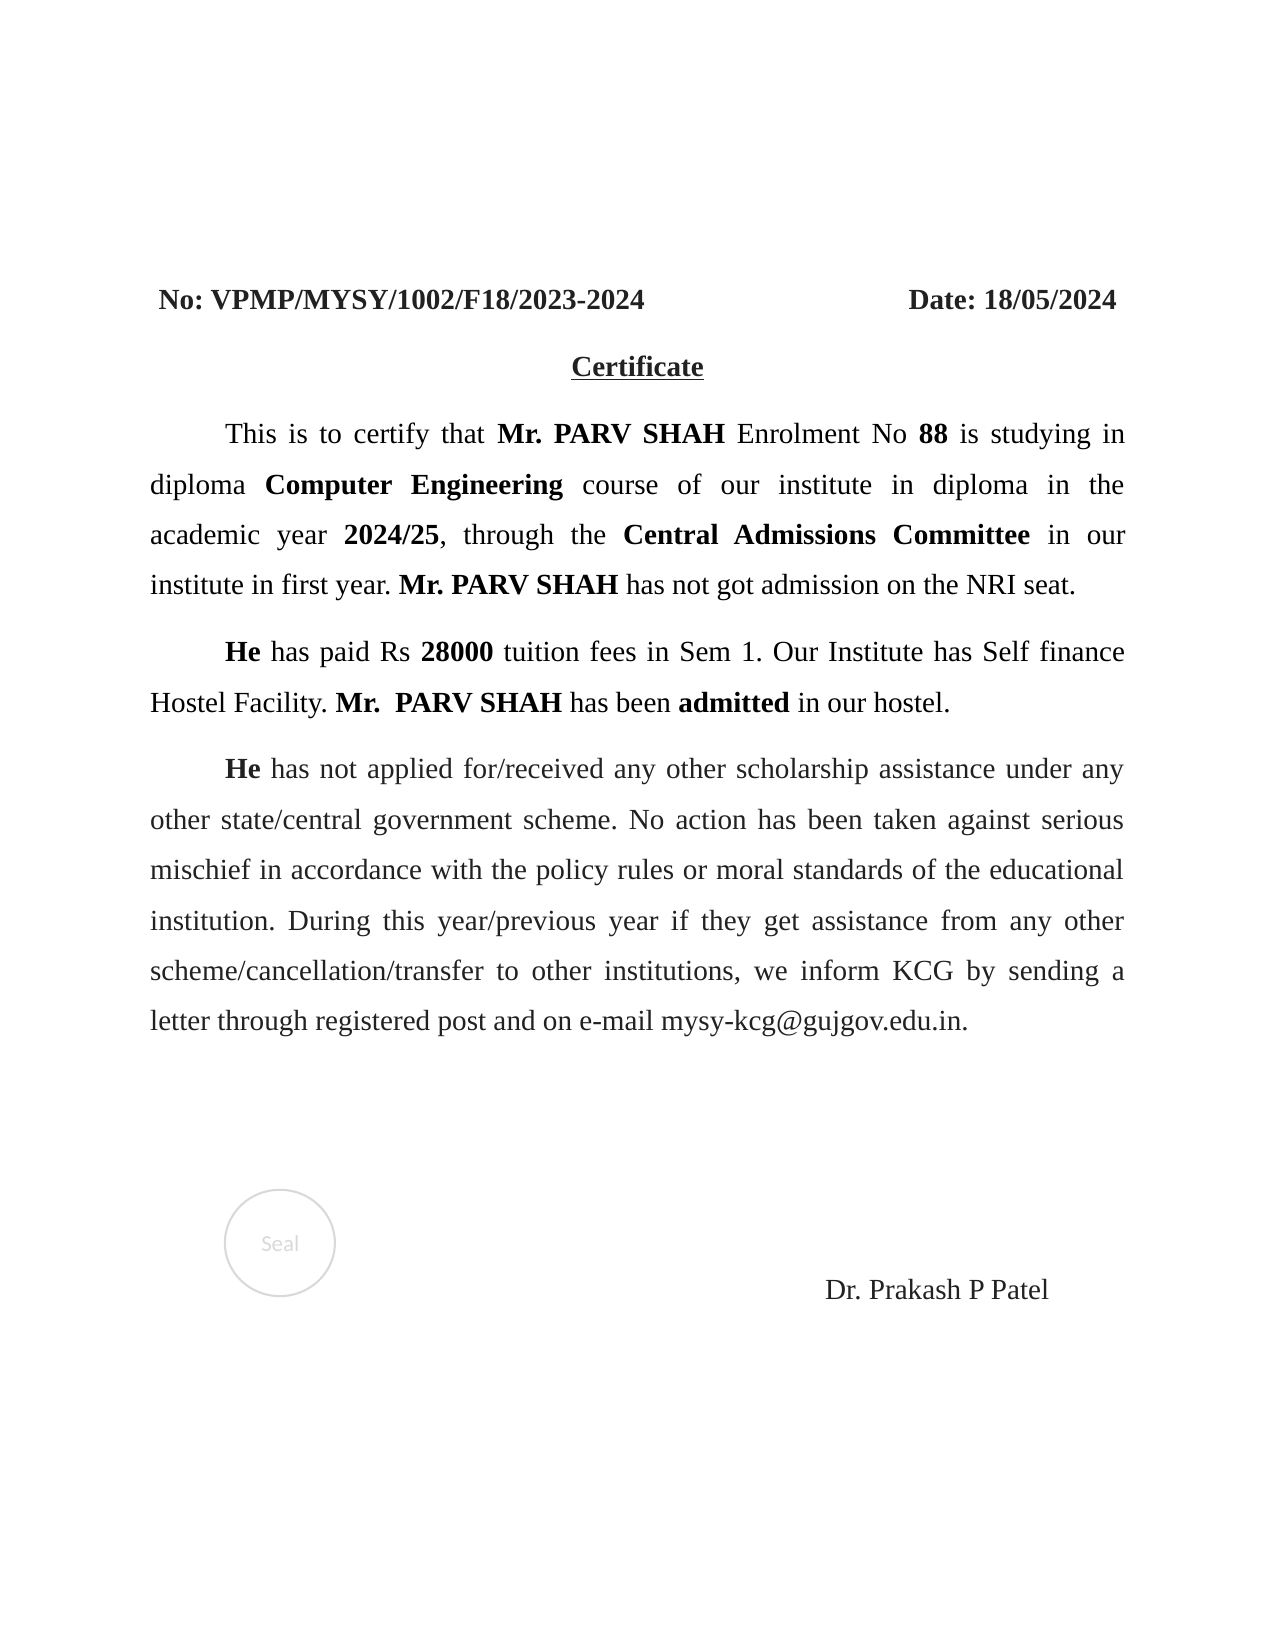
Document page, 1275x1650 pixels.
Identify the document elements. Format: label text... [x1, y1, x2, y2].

text No: VPMP/MYSY/1002/F18/2023-2024 Date: 18/05/2024 [150, 282, 1125, 316]
text He has paid Rs 28000 tuition fees in Sem 1. Our Institute has Self finance Hostel Facility. Mr. PARV SHAH has been admitted in our hostel. [150, 634, 1126, 718]
text Dr. Prakash P Patel [150, 1190, 1126, 1306]
text Certificate [150, 349, 1125, 383]
text He has not applied for/received any other scholarship assistance under any other state/central government scheme. No action has been taken against serious mischief in accordance with the policy rules or moral standards of the educational institution. During this year/previous year if they get assistance from any other scheme/cancellation/transfer to other institutions, we inform KCG by sending a letter through registered post and on e-mail mysy-kcg@gujgov.edu.in. [150, 752, 1126, 1037]
text This is to certify that Mr. PARV SHAH Enrolment No 88 is studying in diploma Computer Engineering course of our institute in diploma in the academic year 2024/25, through the Central Admissions Committee in our institute in first year. Mr. PARV SHAH has not got admission on the NRI seat. [150, 416, 1126, 601]
